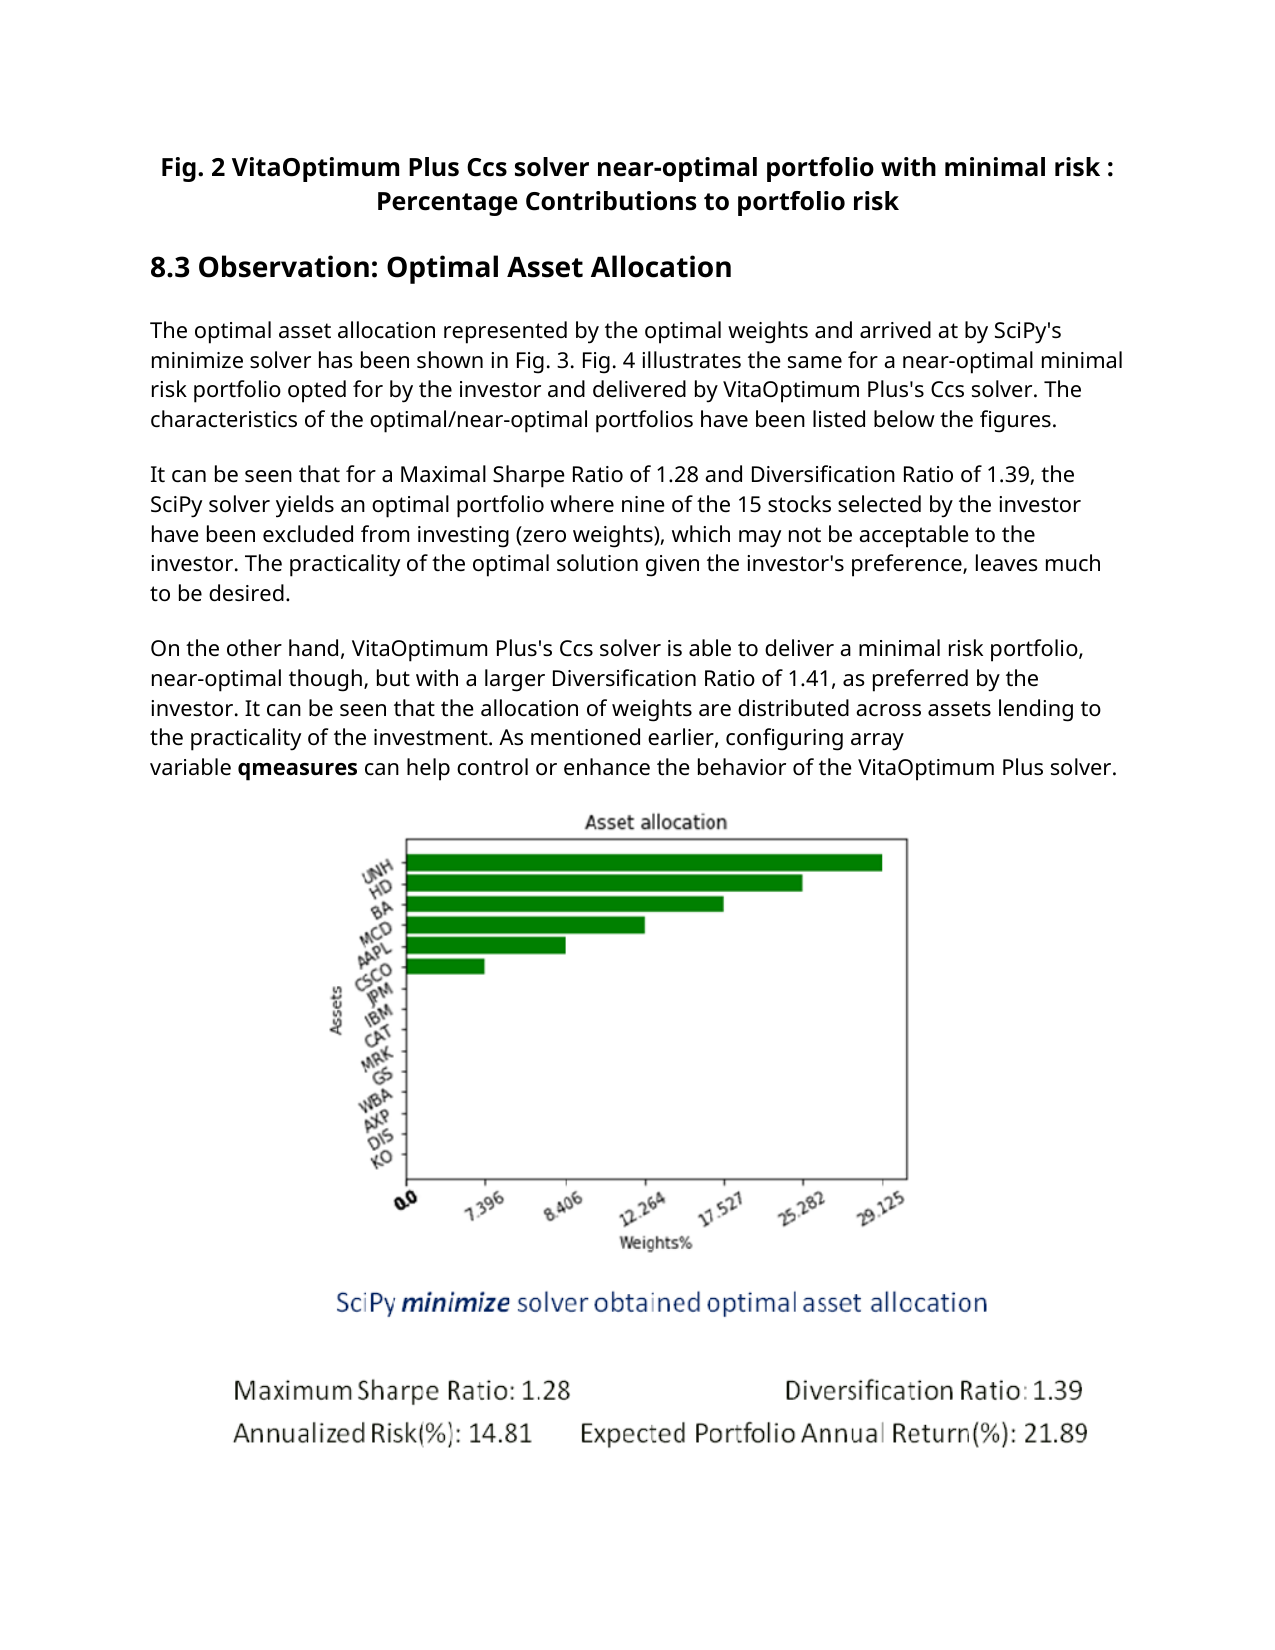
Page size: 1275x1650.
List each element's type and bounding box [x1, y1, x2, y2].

picture [150, 794, 1125, 1474]
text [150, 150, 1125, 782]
